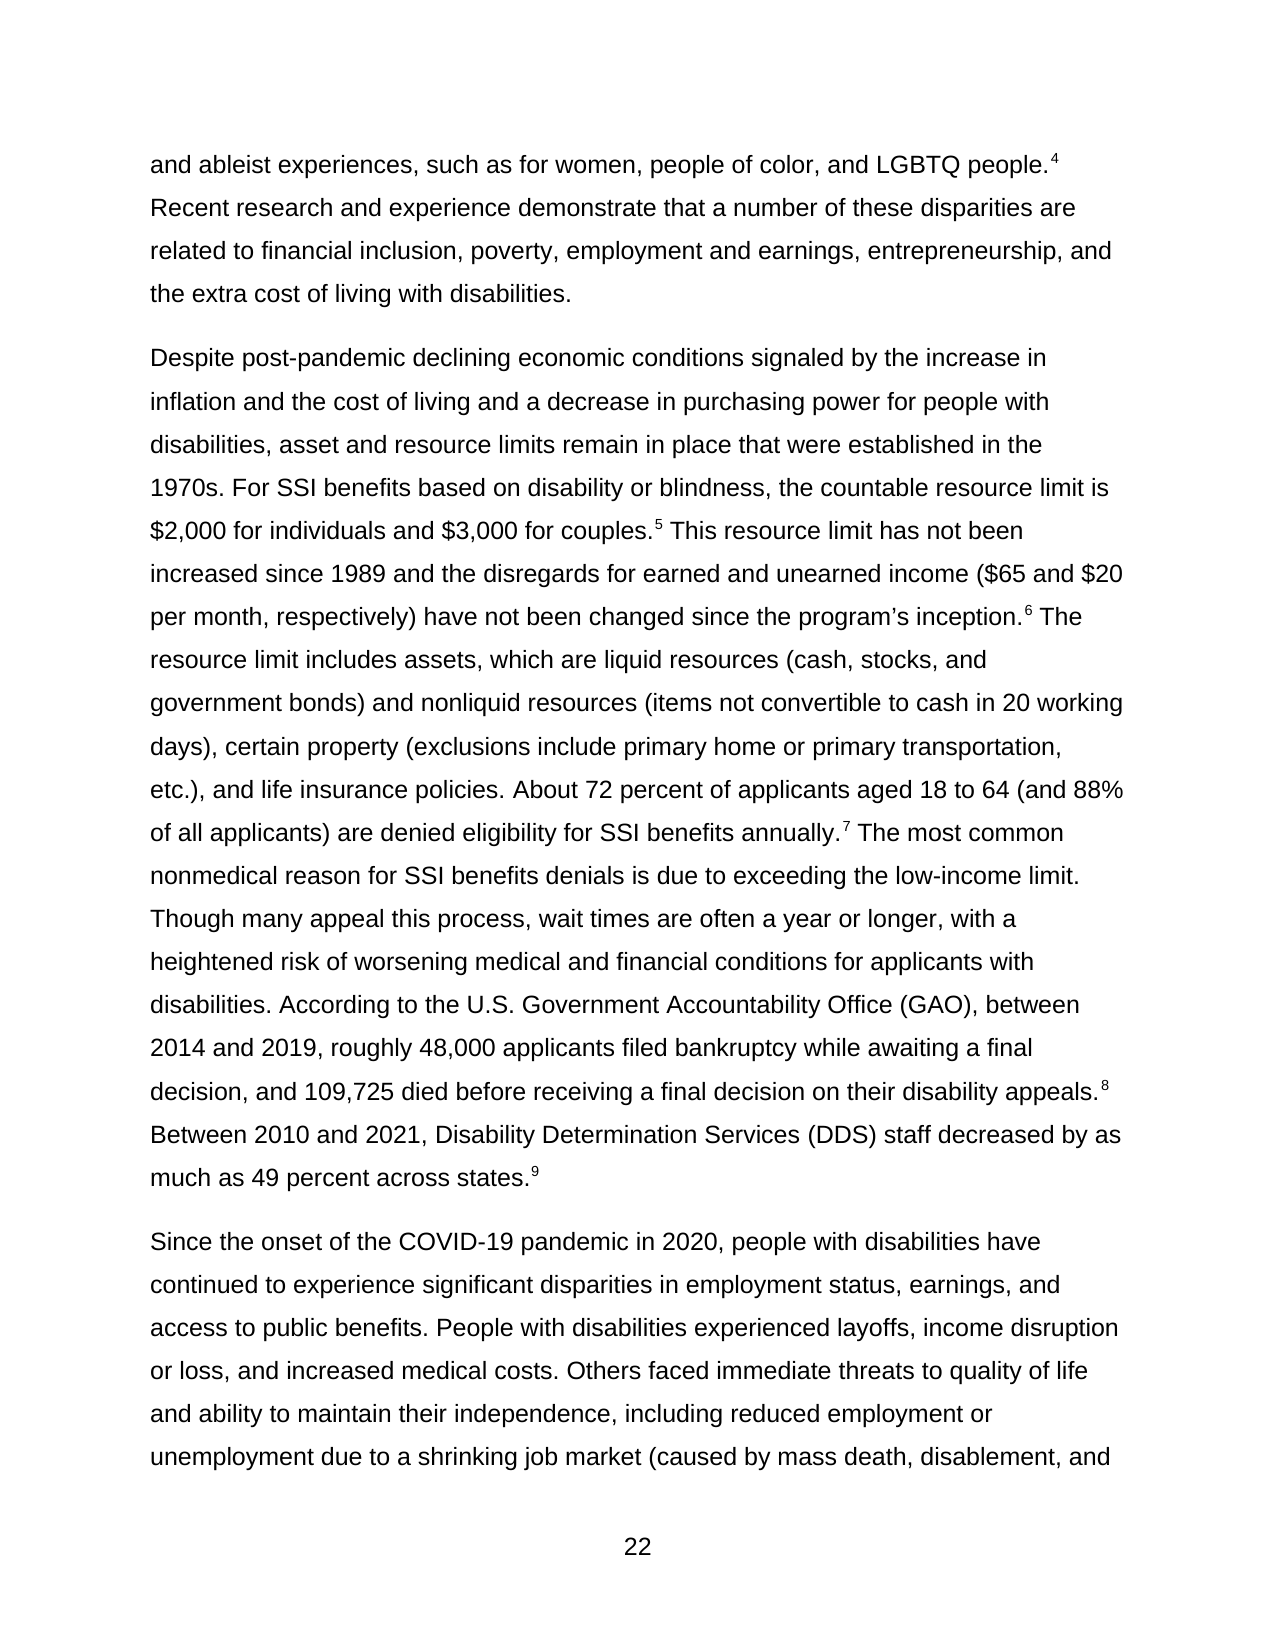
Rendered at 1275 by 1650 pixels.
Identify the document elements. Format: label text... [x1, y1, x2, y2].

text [150, 150, 1125, 308]
text Despite post-pandemic declining economic conditions signaled by the increase in inflation and the cost of living and a decrease in purchasing power for people with disabilities, asset and resource limits remain in place that were established in the 1970s. For SSI benefits based on disability or blindness, the countable resource limit is $2,000 for individuals and $3,000 for couples. This resource limit has not been increased since 1989 and the disregards for earned and unearned income ($65 and $20 per month, respectively) have not been changed since the program’s inception. The resource limit includes assets, which are liquid resources (cash, stocks, and government bonds) and nonliquid resources (items not convertible to cash in 20 working days), certain property (exclusions include primary home or primary transportation, etc.), and life insurance policies. About 72 percent of applicants aged 18 to 64 (and 88% of all applicants) are denied eligibility for SSI benefits annually. The most common nonmedical reason for SSI benefits denials is due to exceeding the low-income limit. Though many appeal this process, wait times are often a year or longer, with a heightened risk of worsening medical and financial conditions for applicants with disabilities. According to the U.S. Government Accountability Office (GAO), between 2014 and 2019, roughly 48,000 applicants filed bankruptcy while awaiting a final decision, and 109,725 died before receiving a final decision on their disability appeals. Between 2010 and 2021, Disability Determination Services (DDS) staff decreased by as much as 49 percent across states. [150, 343, 1125, 1191]
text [150, 1227, 1125, 1471]
